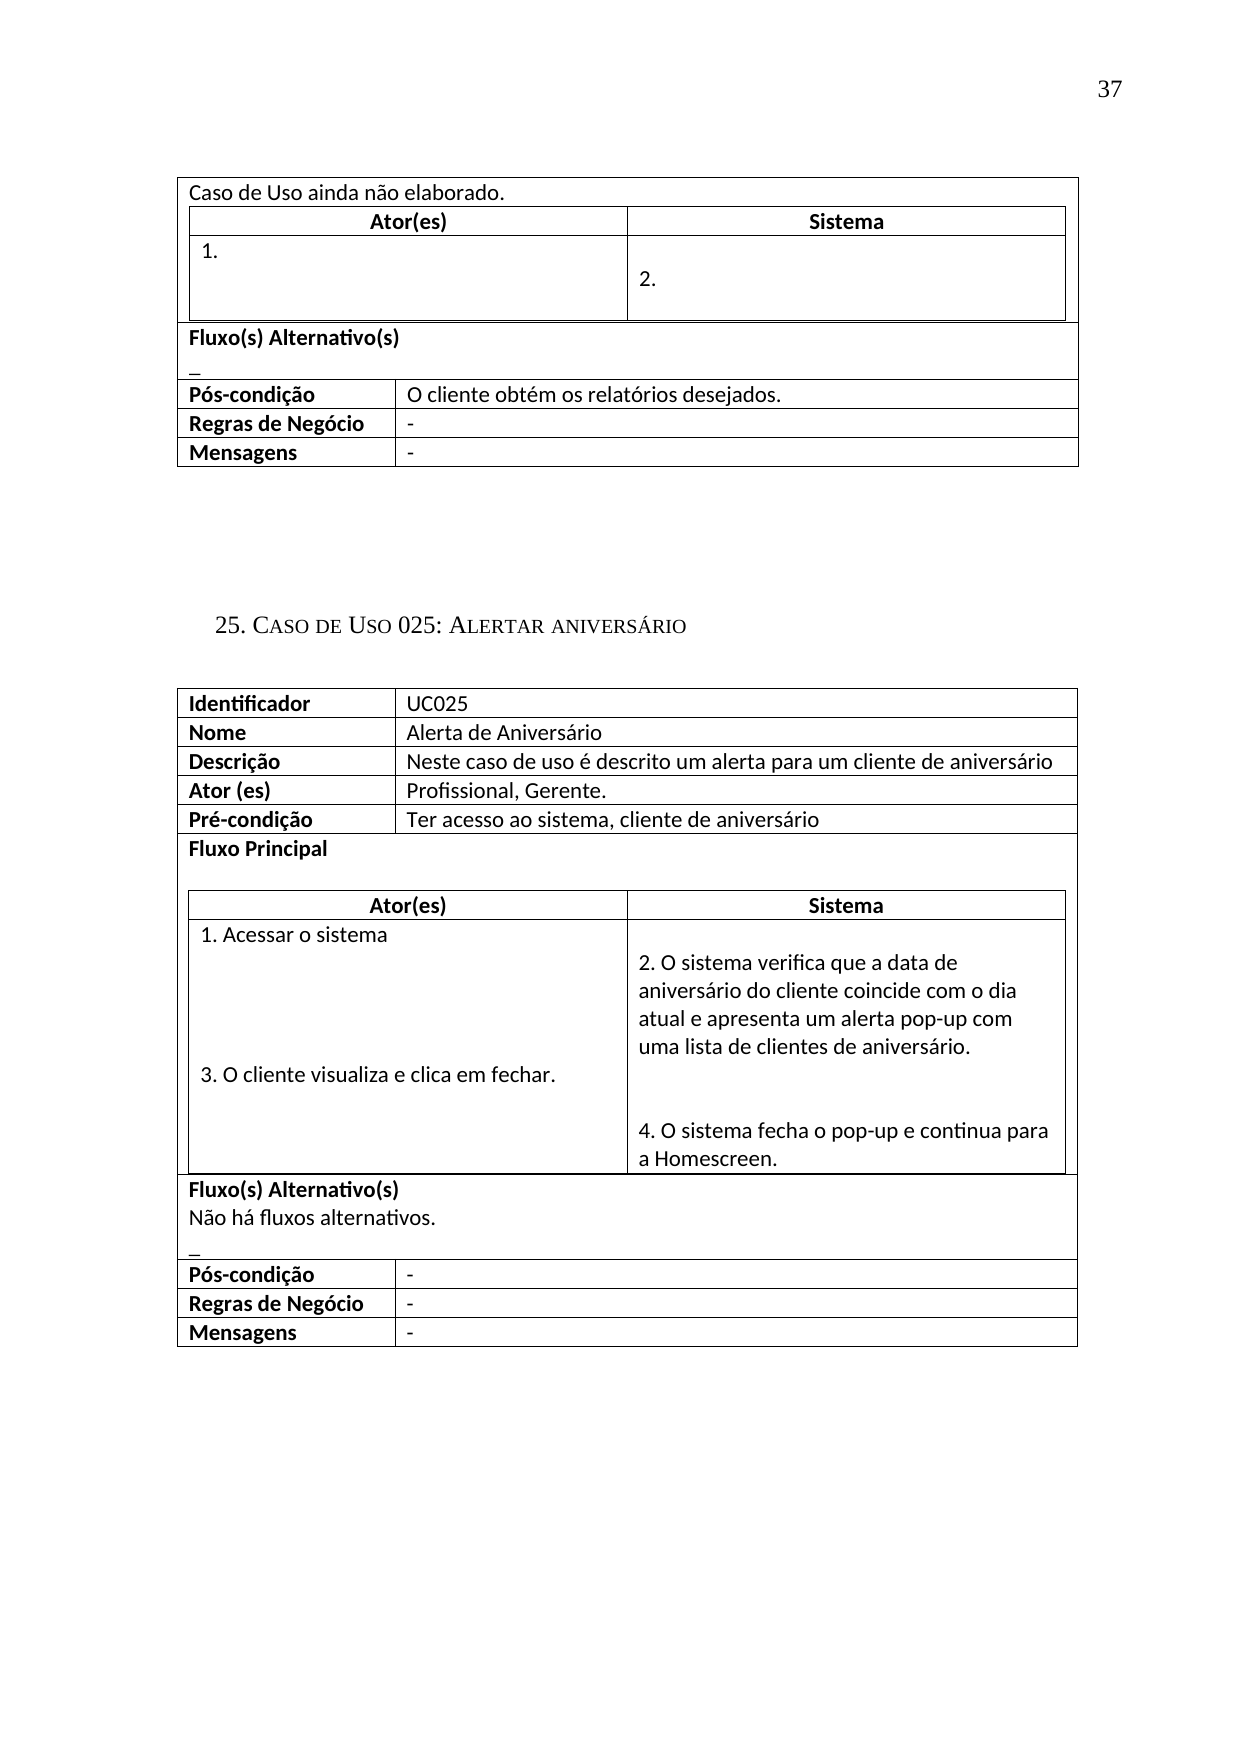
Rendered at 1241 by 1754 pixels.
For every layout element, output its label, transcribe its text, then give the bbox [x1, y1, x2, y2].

table_cell Pós-condição [178, 380, 395, 408]
table_cell Pré-condição [178, 805, 395, 833]
table_cell - [396, 1318, 1077, 1346]
table_cell Mensagens [178, 438, 395, 466]
table_cell - [396, 438, 1078, 466]
subtitle 25. Caso de Uso 025: Alertar aniversário [215, 610, 1122, 639]
table_cell Pós-condição [178, 1260, 395, 1288]
table_cell Neste caso de uso é descrito um alerta para um cliente de aniversário [396, 747, 1077, 775]
table_cell Fluxo Principal [178, 834, 1077, 1174]
table_cell Profissional, Gerente. [396, 776, 1077, 804]
table_cell - [396, 1260, 1077, 1288]
table_cell Regras de Negócio [178, 1289, 395, 1317]
table_header UC025 [396, 689, 1077, 717]
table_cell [178, 178, 1078, 322]
table_header Identificador [178, 689, 395, 717]
table_cell Fluxo(s) Alternativo(s) Não há fluxos alternativos. _ [178, 1175, 1077, 1259]
table_cell Alerta de Aniversário [396, 718, 1077, 746]
table_cell - [396, 1289, 1077, 1317]
table_cell O cliente obtém os relatórios desejados. [396, 380, 1078, 408]
table_cell Fluxo(s) Alternativo(s) _ [178, 323, 1078, 379]
table_cell Ator (es) [178, 776, 395, 804]
table_cell - [396, 409, 1078, 437]
table_cell Ter acesso ao sistema, cliente de aniversário [396, 805, 1077, 833]
table_cell Regras de Negócio [178, 409, 395, 437]
table_cell Descrição [178, 747, 395, 775]
table_cell Nome [178, 718, 395, 746]
table_cell Mensagens [178, 1318, 395, 1346]
